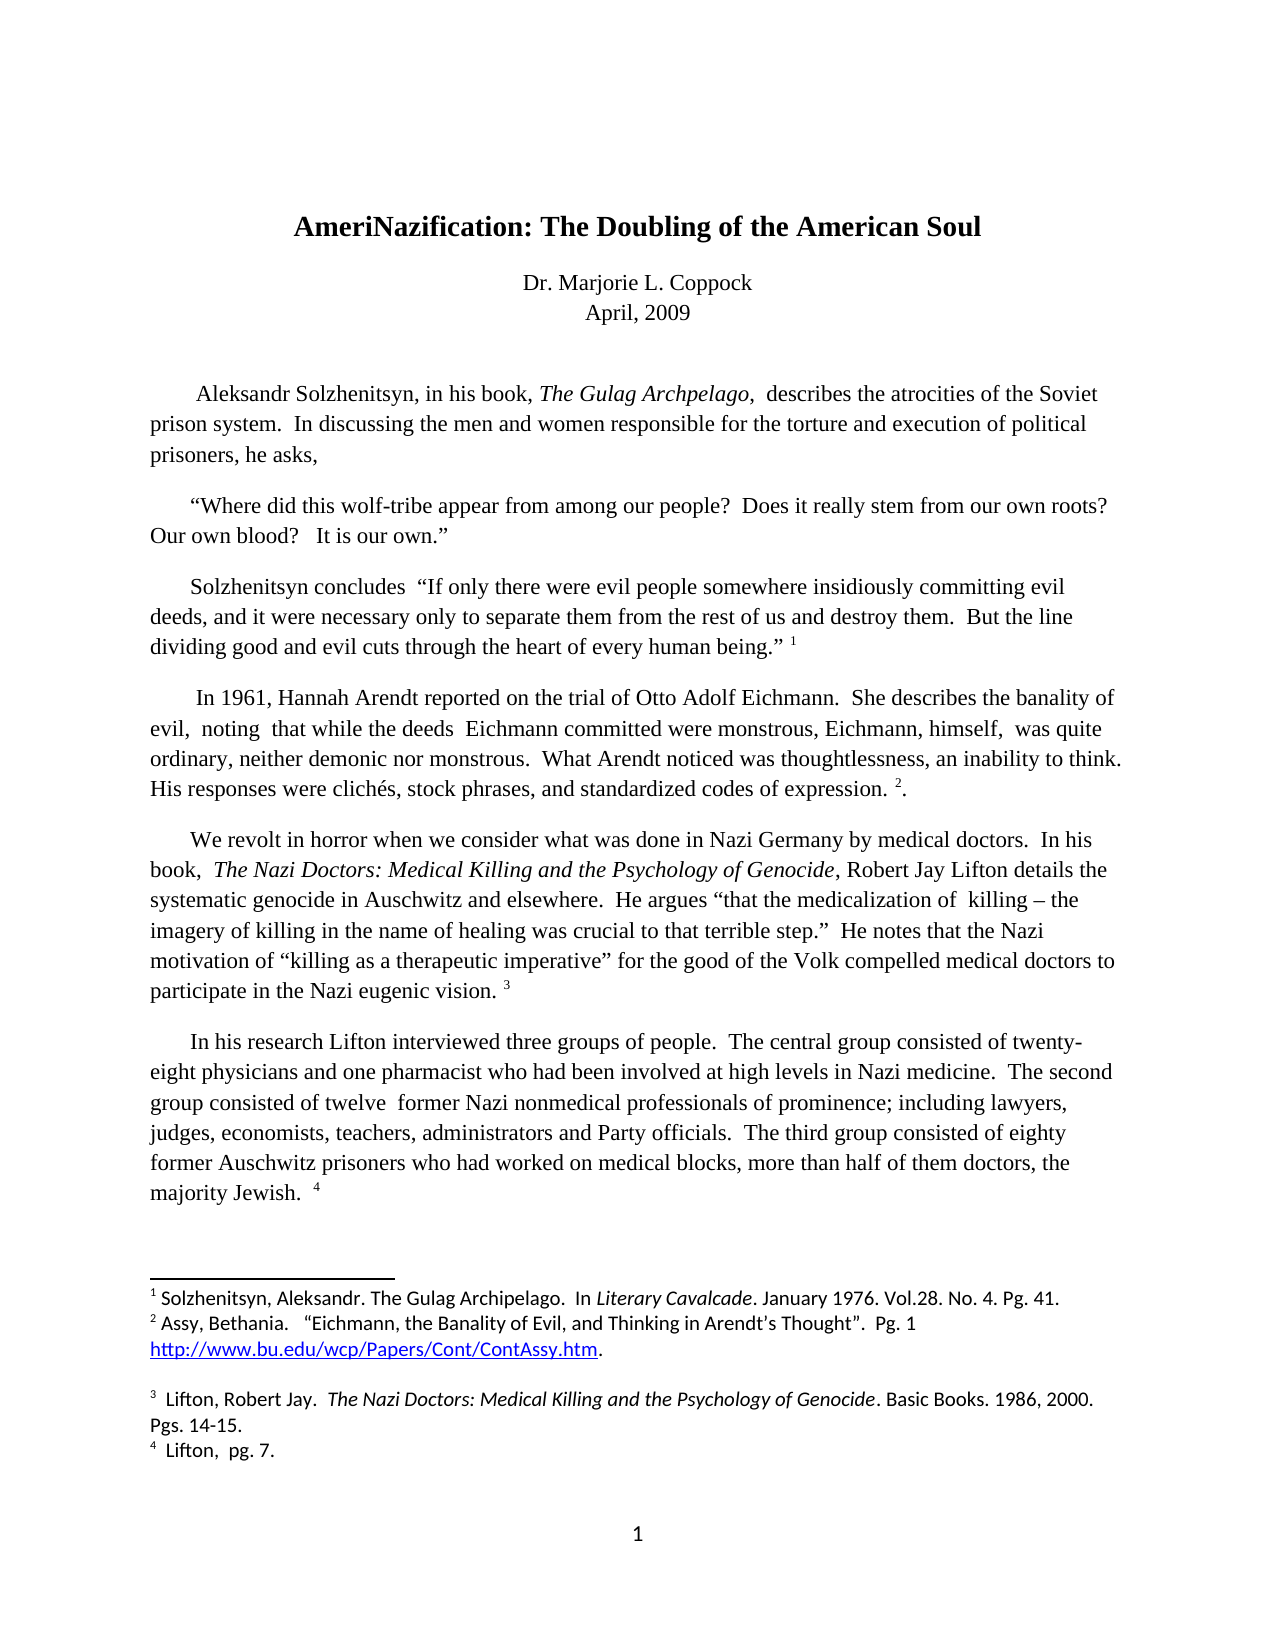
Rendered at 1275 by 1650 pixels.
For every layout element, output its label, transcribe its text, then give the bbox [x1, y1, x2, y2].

text Aleksandr Solzhenitsyn, in his book, The Gulag Archpelago, describes the atrocities of the Soviet prison system. In discussing the men and women responsible for the torture and execution of political prisoners, he asks, [150, 380, 1125, 467]
text “Where did this wolf-tribe appear from among our people? Does it really stem from our own roots? Our own blood? It is our own.” [150, 492, 1125, 548]
text Dr. Marjorie L. Coppock [150, 269, 1125, 295]
text April, 2009 [150, 299, 1125, 325]
text AmeriNazification: The Doubling of the American Soul [150, 209, 1125, 243]
text In his research Lifton interviewed three groups of people. The central group consisted of twenty-eight physicians and one pharmacist who had been involved at high levels in Nazi medicine. The second group consisted of twelve former Nazi nonmedical professionals of prominence; including lawyers, judges, economists, teachers, administrators and Party officials. The third group consisted of eighty former Auschwitz prisoners who had worked on medical blocks, more than half of them doctors, the majority Jewish. [150, 1028, 1125, 1206]
text We revolt in horror when we consider what was done in Nazi Germany by medical doctors. In his book, The Nazi Doctors: Medical Killing and the Psychology of Genocide, Robert Jay Lifton details the systematic genocide in Auschwitz and elsewhere. He argues “that the medicalization of killing – the imagery of killing in the name of healing was crucial to that terrible step.” He notes that the Nazi motivation of “killing as a therapeutic imperative” for the good of the Volk compelled medical doctors to participate in the Nazi eugenic vision. [150, 826, 1125, 1003]
text Solzhenitsyn concludes “If only there were evil people somewhere insidiously committing evil deeds, and it were necessary only to separate them from the rest of us and destroy them. But the line dividing good and evil cuts through the heart of every human being.” [150, 573, 1125, 660]
text In 1961, Hannah Arendt reported on the trial of Otto Adolf Eichmann. She describes the banality of evil, noting that while the deeds Eichmann committed were monstrous, Eichmann, himself, was quite ordinary, neither demonic nor monstrous. What Arendt noticed was thoughtlessness, an inability to think. His responses were clichés, stock phrases, and standardized codes of expression. . [150, 684, 1125, 801]
